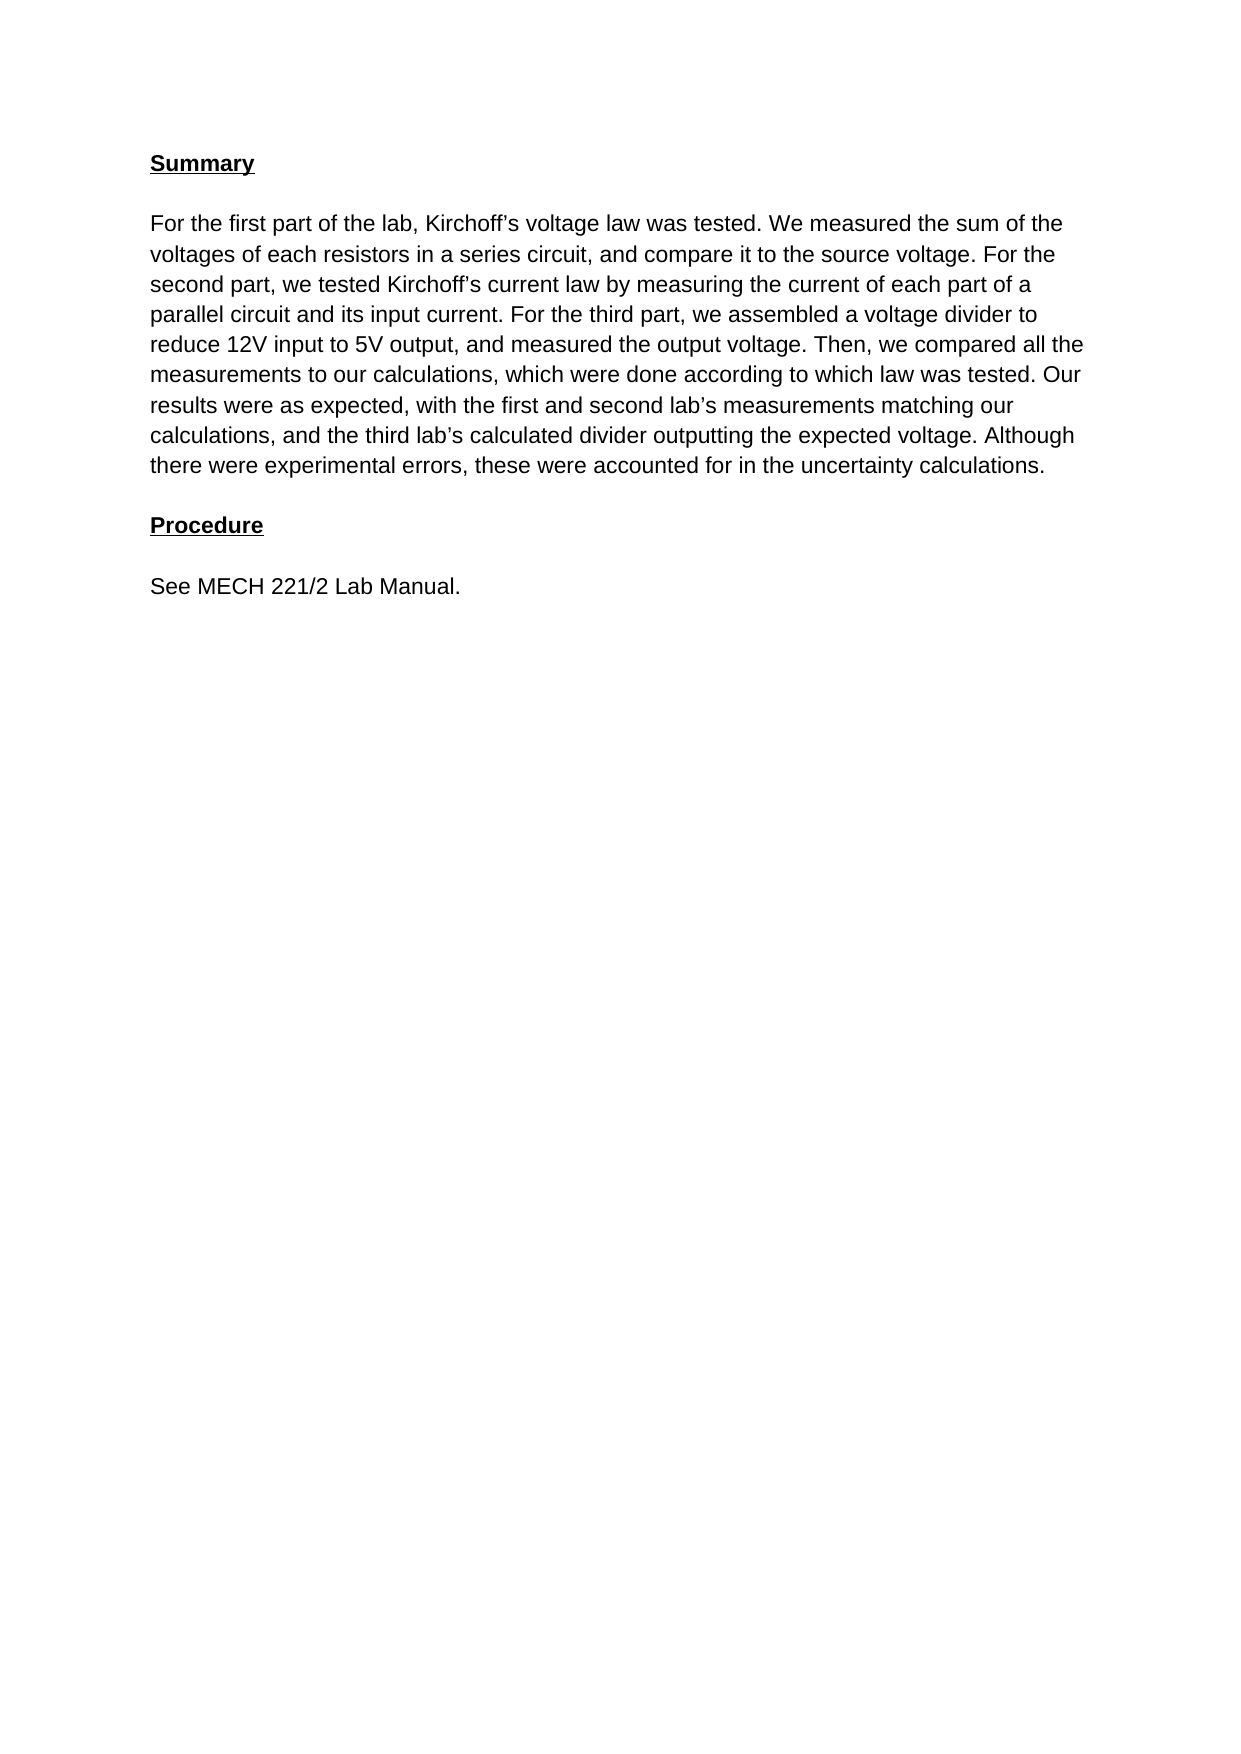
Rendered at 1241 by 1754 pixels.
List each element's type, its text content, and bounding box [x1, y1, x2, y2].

text See MECH 221/2 Lab Manual. [150, 573, 1090, 599]
text Procedure [150, 512, 1090, 539]
text Summary [150, 150, 1090, 176]
text For the first part of the lab, Kirchoff’s voltage law was tested. We measured the sum of the voltages of each resistors in a series circuit, and compare it to the source voltage. For the second part, we tested Kirchoff’s current law by measuring the current of each part of a parallel circuit and its input current. For the third part, we assembled a voltage divider to reduce 12V input to 5V output, and measured the output voltage. Then, we compared all the measurements to our calculations, which were done according to which law was tested. Our results were as expected, with the first and second lab’s measurements matching our calculations, and the third lab’s calculated divider outputting the expected voltage. Although there were experimental errors, these were accounted for in the uncertainty calculations. [150, 210, 1090, 478]
